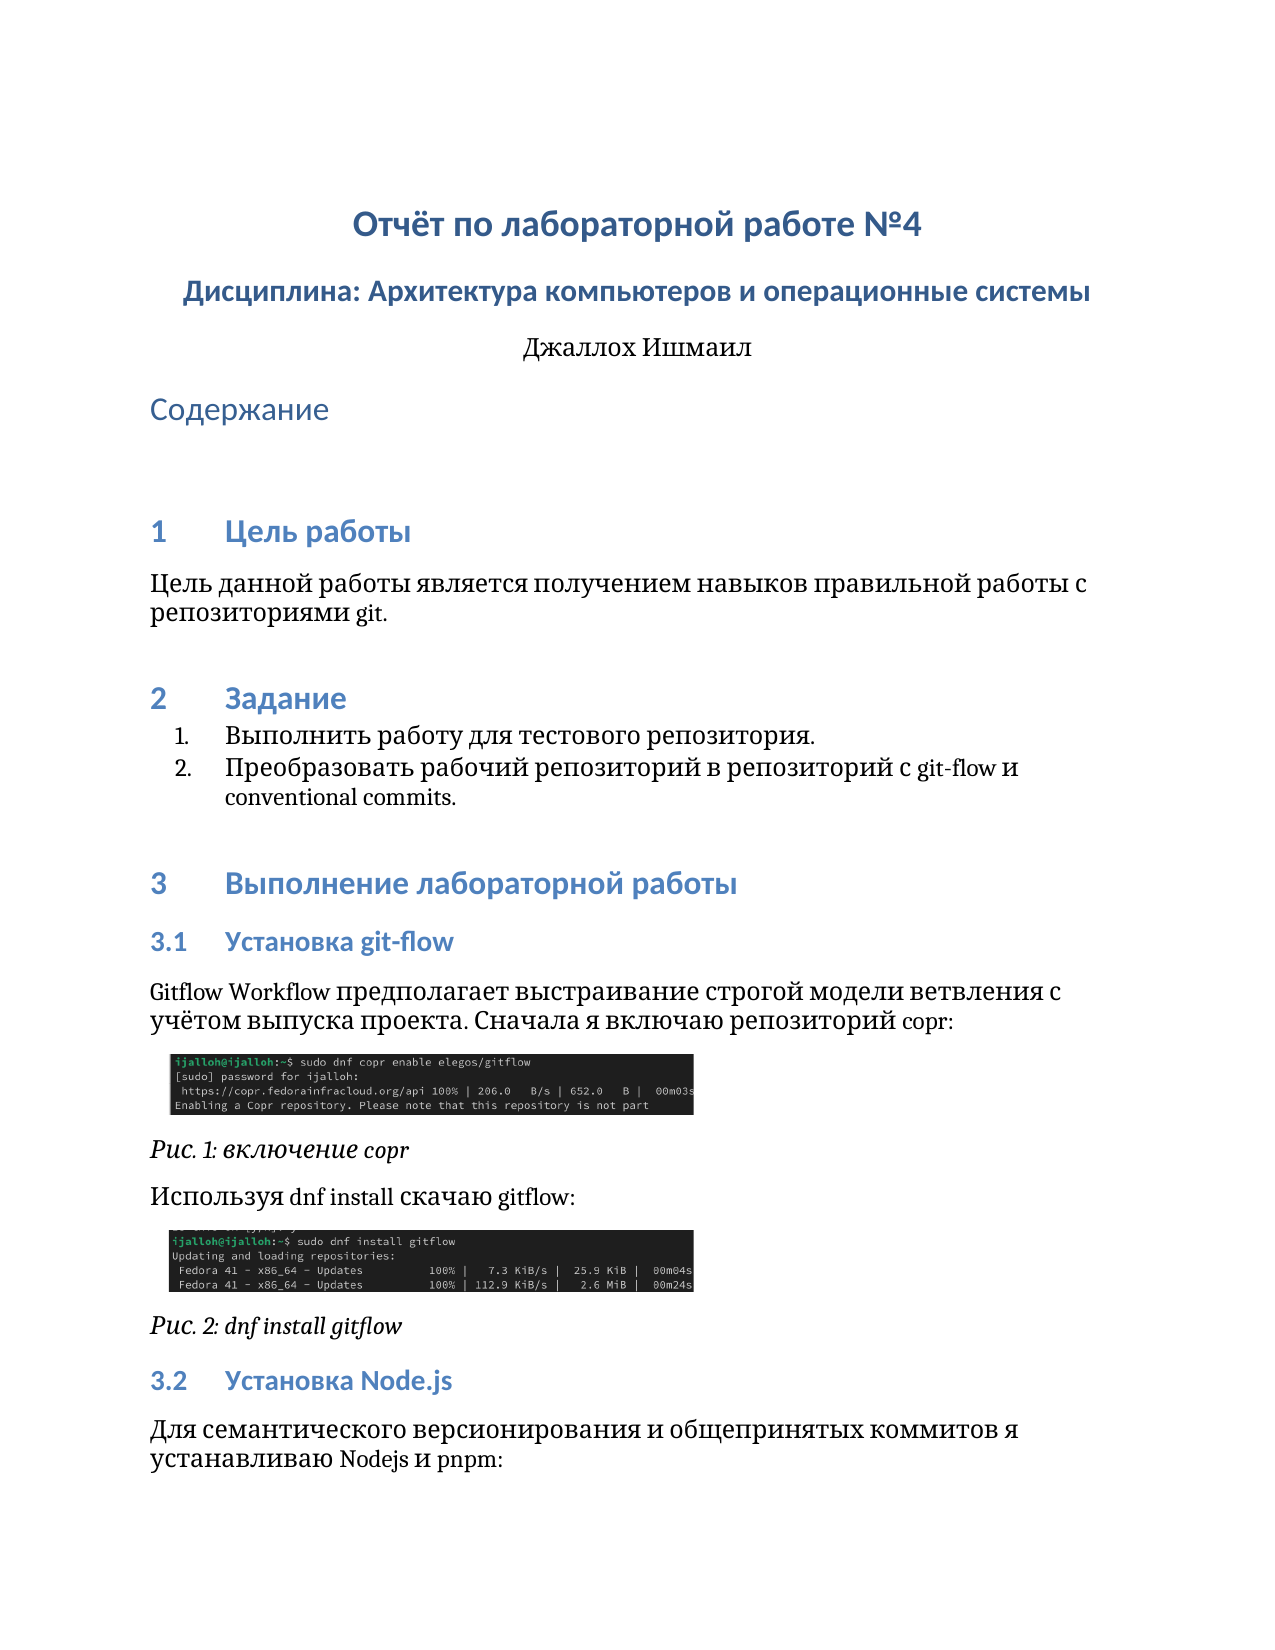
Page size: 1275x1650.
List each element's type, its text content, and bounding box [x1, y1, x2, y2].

subtitle 3.2 Установка Node.js [150, 1362, 1125, 1397]
text Рис. 1: включение copr [150, 1136, 1125, 1164]
picture [168, 1054, 694, 1115]
list Преобразовать рабочий репозиторий в репозиторий с git-flow и conventional commits. [175, 754, 1125, 812]
subtitle 1 Цель работы [150, 510, 1125, 551]
text Цель данной работы является получением навыков правильной работы с репозиториями git. [150, 570, 1125, 627]
text Используя dnf install скачаю gitflow: [150, 1183, 1125, 1212]
subtitle Дисциплина: Архитектура компьютеров и операционные системы [150, 271, 1125, 309]
text Рис. 2: dnf install gitflow [150, 1312, 1125, 1341]
subtitle 3 Выполнение лабораторной работы [150, 862, 1125, 903]
picture [168, 1230, 694, 1292]
subtitle 3.1 Установка git-flow [150, 923, 1125, 959]
text Джаллох Ишмаил [150, 334, 1125, 363]
list Выполнить работу для тестового репозитория. [175, 722, 1125, 751]
text Для семантического версионирования и общепринятых коммитов я устанавливаю Nodejs и pnpm: [150, 1416, 1125, 1473]
subtitle 2 Задание [150, 677, 1125, 718]
text Gitflow Workflow предполагает выстраивание строгой модели ветвления с учётом выпуска проекта. Сначала я включаю репозиторий copr: [150, 978, 1125, 1035]
title Отчёт по лабораторной работе №4 [150, 200, 1125, 246]
